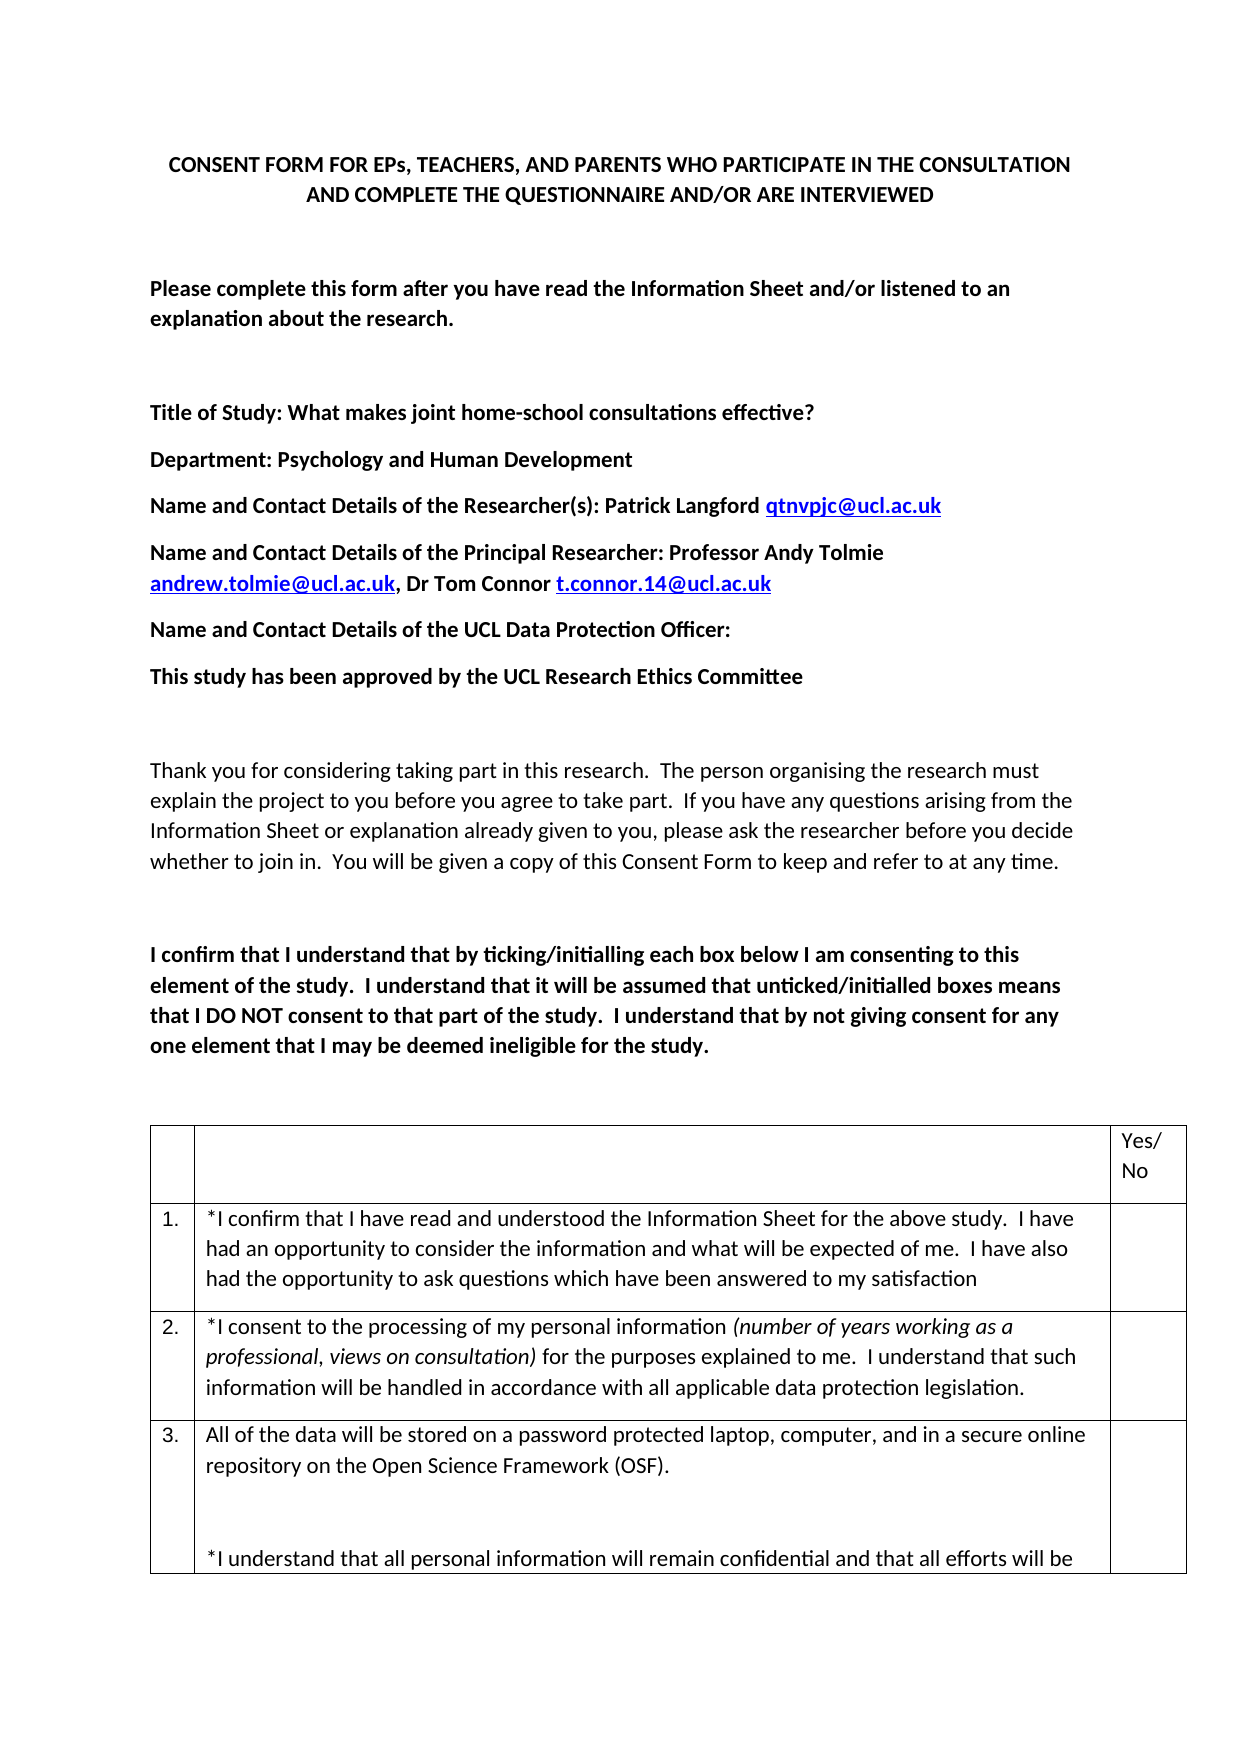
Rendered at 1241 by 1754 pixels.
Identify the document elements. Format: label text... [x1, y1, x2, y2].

table_header Yes/No [1111, 1126, 1186, 1203]
text Name and Contact Details of the Researcher(s): Patrick Langford qtnvpjc@ucl.ac.uk [150, 492, 1090, 520]
table_cell [151, 1204, 194, 1311]
table_header [151, 1126, 194, 1203]
table_cell [1111, 1421, 1186, 1572]
table_cell *I confirm that I have read and understood the Information Sheet for the above study. I have had an opportunity to consider the information and what will be expected of me. I have also had the opportunity to ask questions which have been answered to my satisfaction [195, 1204, 1110, 1311]
text Name and Contact Details of the UCL Data Protection Officer: [150, 616, 1090, 644]
text Thank you for considering taking part in this research. The person organising the research must explain the project to you before you agree to take part. If you have any questions arising from the Information Sheet or explanation already given to you, please ask the researcher before you decide whether to join in. You will be given a copy of this Consent Form to keep and refer to at any time. [150, 756, 1090, 875]
table_header [195, 1126, 1110, 1203]
table_cell *I consent to the processing of my personal information (number of years working as a professional, views on consultation) for the purposes explained to me. I understand that such information will be handled in accordance with all applicable data protection legislation. [195, 1312, 1110, 1419]
table_cell [151, 1312, 194, 1419]
text Title of Study: What makes joint home-school consultations effective? [150, 398, 1090, 426]
text I confirm that I understand that by ticking/initialling each box below I am consenting to this element of the study. I understand that it will be assumed that unticked/initialled boxes means that I DO NOT consent to that part of the study. I understand that by not giving consent for any one element that I may be deemed ineligible for the study. [150, 941, 1090, 1059]
table_cell [1111, 1204, 1186, 1311]
text CONSENT FORM FOR EPs, TEACHERS, AND PARENTS WHO PARTICIPATE IN THE CONSULTATION AND COMPLETE THE QUESTIONNAIRE AND/OR ARE INTERVIEWED [150, 150, 1090, 208]
table_cell [151, 1421, 194, 1572]
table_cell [195, 1421, 1110, 1572]
table_cell [1111, 1312, 1186, 1419]
text Department: Psychology and Human Development [150, 445, 1090, 473]
text Name and Contact Details of the Principal Researcher: Professor Andy Tolmie andrew.tolmie@ucl.ac.uk, Dr Tom Connor t.connor.14@ucl.ac.uk [150, 538, 1090, 597]
text This study has been approved by the UCL Research Ethics Committee [150, 662, 1090, 691]
text Please complete this form after you have read the Information Sheet and/or listened to an explanation about the research. [150, 274, 1090, 332]
